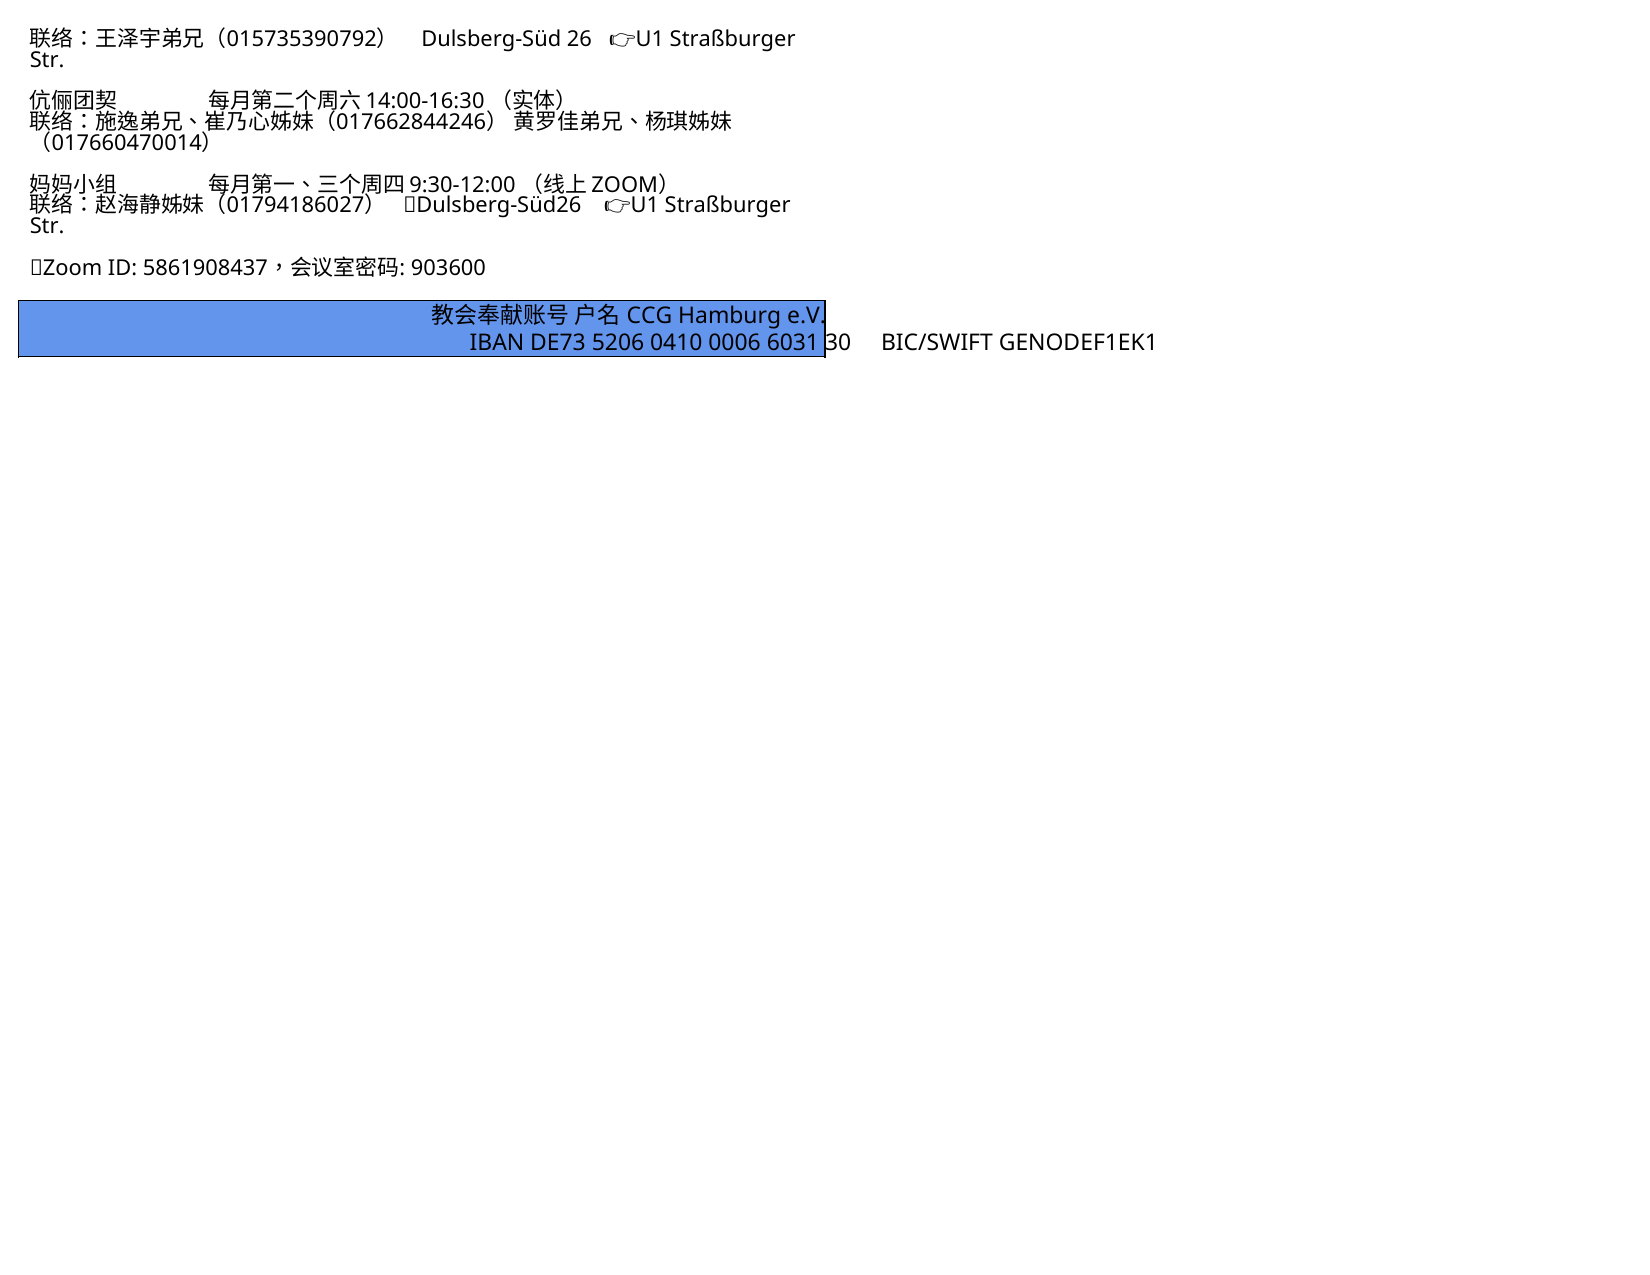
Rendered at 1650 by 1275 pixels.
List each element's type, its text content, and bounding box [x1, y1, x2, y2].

text 联络：王泽宇弟兄（015735390792） Dulsberg-Süd 26 👉U1 Straßburger Str. [29, 29, 804, 71]
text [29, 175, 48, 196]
text 联络：赵海静姊妹（01794186027） 📍Dulsberg-Süd26 👉U1 Straßburger Str. [29, 196, 804, 238]
text 伉俪团契 每月第二个周六14:00-16:30 （实体） [29, 92, 335, 113]
text 联络：施逸弟兄、崔乃心姊妹（017662844246） 黄罗佳弟兄、杨琪姊妹（017660470014） [29, 113, 804, 154]
table_header 教会奉献账号 户名 CCG Hamburg e.V.银行 Ev. Kreditgenossenschaft e.G. IBAN DE73 5206 0410 0006 6031 30 BIC/SWIFT GENODEF1EK1 [19, 301, 824, 356]
text 🎦Zoom ID: 5861908437，会议室密码: 903600 [29, 259, 804, 279]
text 伉俪团契 每月第二个周六14:00-16:30 （实体） [334, 92, 804, 113]
text 妈妈小组 每月第一、三个周四9:30-12:00 （线上ZOOM） [47, 175, 804, 196]
